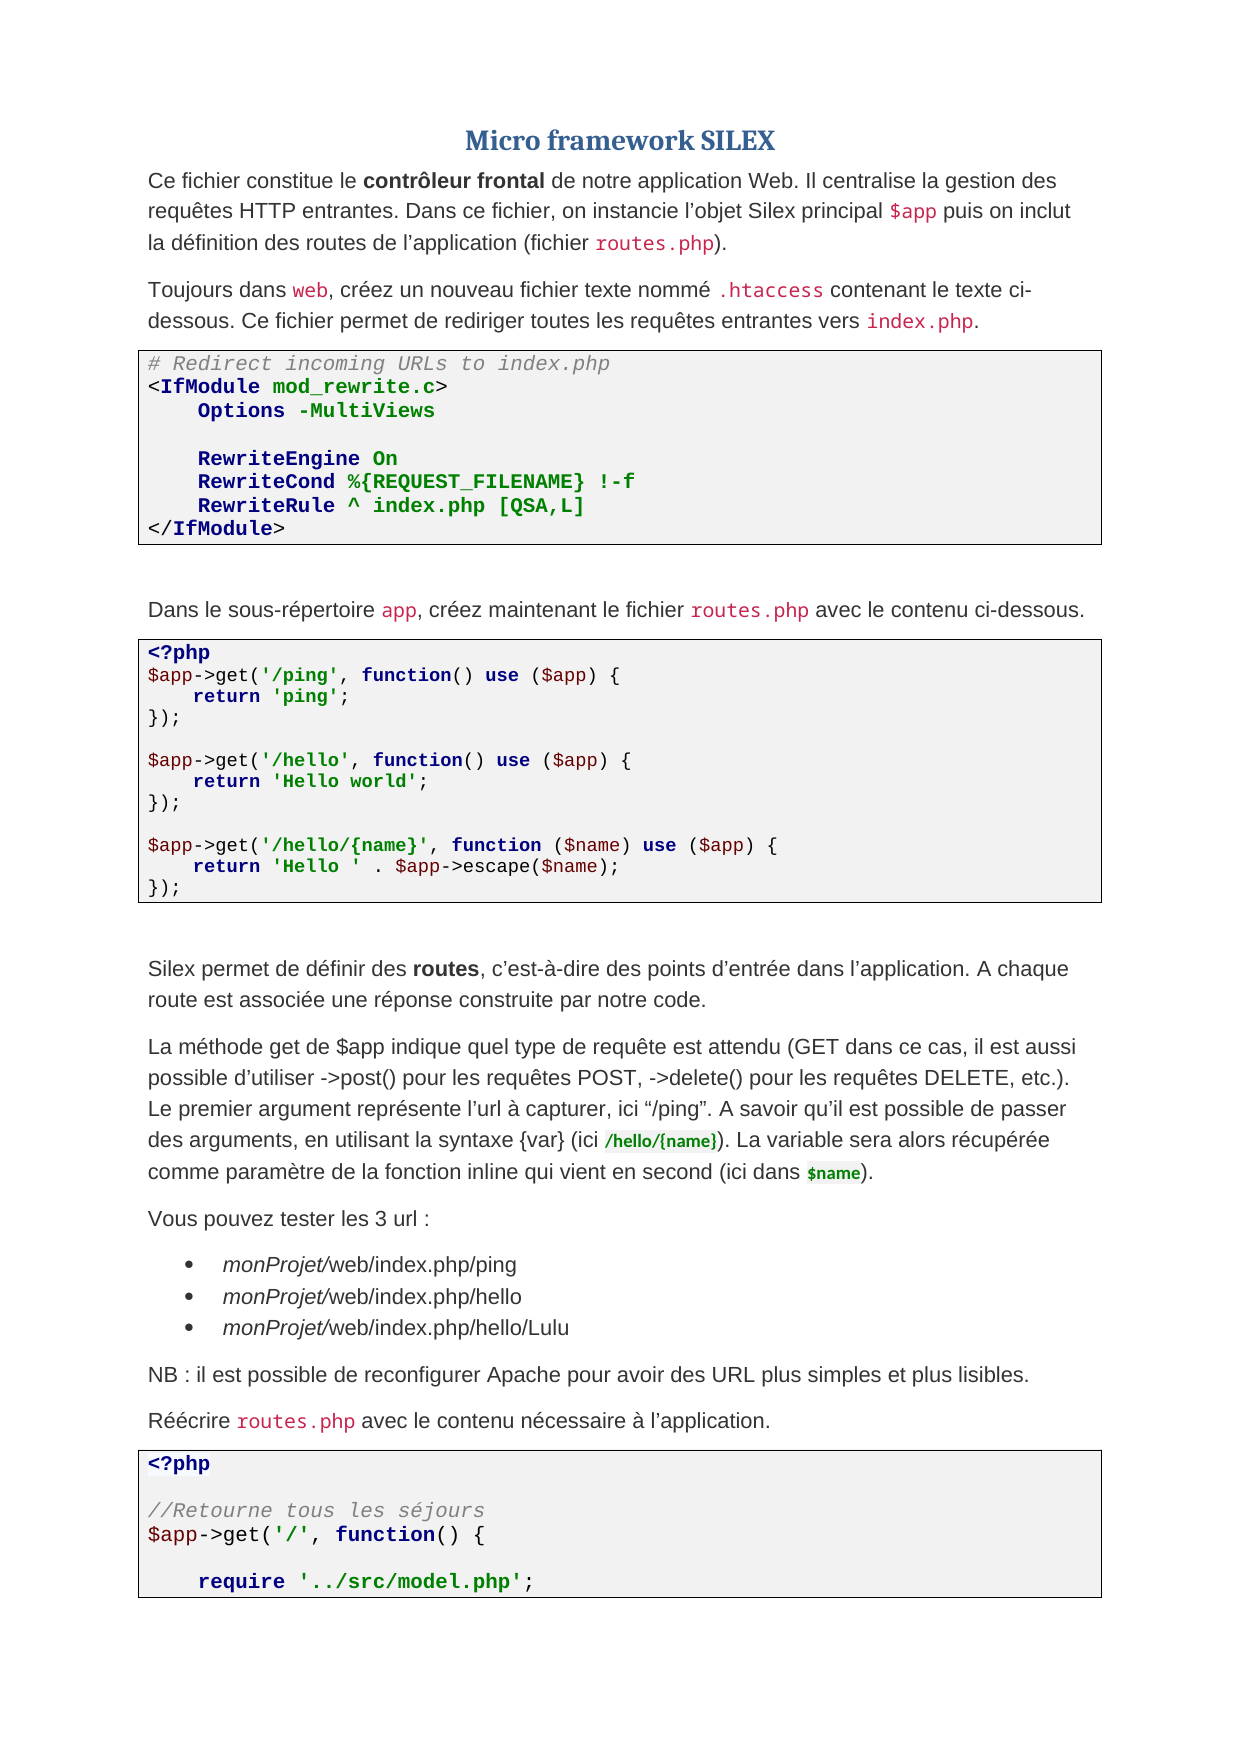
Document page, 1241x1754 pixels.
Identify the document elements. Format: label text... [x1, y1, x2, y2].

text # Redirect incoming URLs to index.php <IfModule mod_rewrite.c> Options -MultiViews RewriteEngine On RewriteCond %{REQUEST_FILENAME} !-f RewriteRule ^ index.php [QSA,L] </IfModule> [139, 351, 1101, 544]
text Silex permet de définir des routes, c’est-à-dire des points d’entrée dans l’application. A chaque route est associée une réponse construite par notre code. [148, 949, 1093, 1012]
list monProjet/web/index.php/ping [185, 1246, 1093, 1278]
text Vous pouvez tester les 3 url : [148, 1199, 1093, 1231]
text Ce fichier constitue le contrôleur frontal de notre application Web. Il centralise la gestion des requêtes HTTP entrantes. Dans ce fichier, on instancie l’objet Silex principal $app puis on inclut la définition des routes de l’application (fichier routes.php). [148, 162, 1093, 256]
text Réécrire routes.php avec le contenu nécessaire à l’application. [148, 1403, 1093, 1434]
list monProjet/web/index.php/hello [185, 1278, 1093, 1309]
text <?php $app->get('/ping', function() use ($app) { return 'ping'; }); $app->get('/hello', function() use ($app) { return 'Hello world'; }); $app->get('/hello/{name}', function ($name) use ($app) { return 'Hello ' . $app->escape($name); }); [139, 640, 1101, 902]
text La méthode get de $app indique quel type de requête est attendu (GET dans ce cas, il est aussi possible d’utiliser ->post() pour les requêtes POST, ->delete() pour les requêtes DELETE, etc.). Le premier argument représente l’url à capturer, ici “/ping”. A savoir qu’il est possible de passer des arguments, en utilisant la syntaxe {var} (ici /hello/{name}). La variable sera alors récupérée comme paramètre de la fonction inline qui vient en second (ici dans $name). [148, 1028, 1093, 1184]
text Dans le sous-répertoire app, créez maintenant le fichier routes.php avec le contenu ci-dessous. [148, 592, 1093, 623]
text NB : il est possible de reconfigurer Apache pour avoir des URL plus simples et plus lisibles. [148, 1356, 1093, 1387]
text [139, 1451, 1101, 1597]
text Toujours dans web, créez un nouveau fichier texte nommé .htaccess contenant le texte ci-dessous. Ce fichier permet de rediriger toutes les requêtes entrantes vers index.php. [148, 272, 1093, 334]
list monProjet/web/index.php/hello/Lulu [185, 1309, 1093, 1340]
